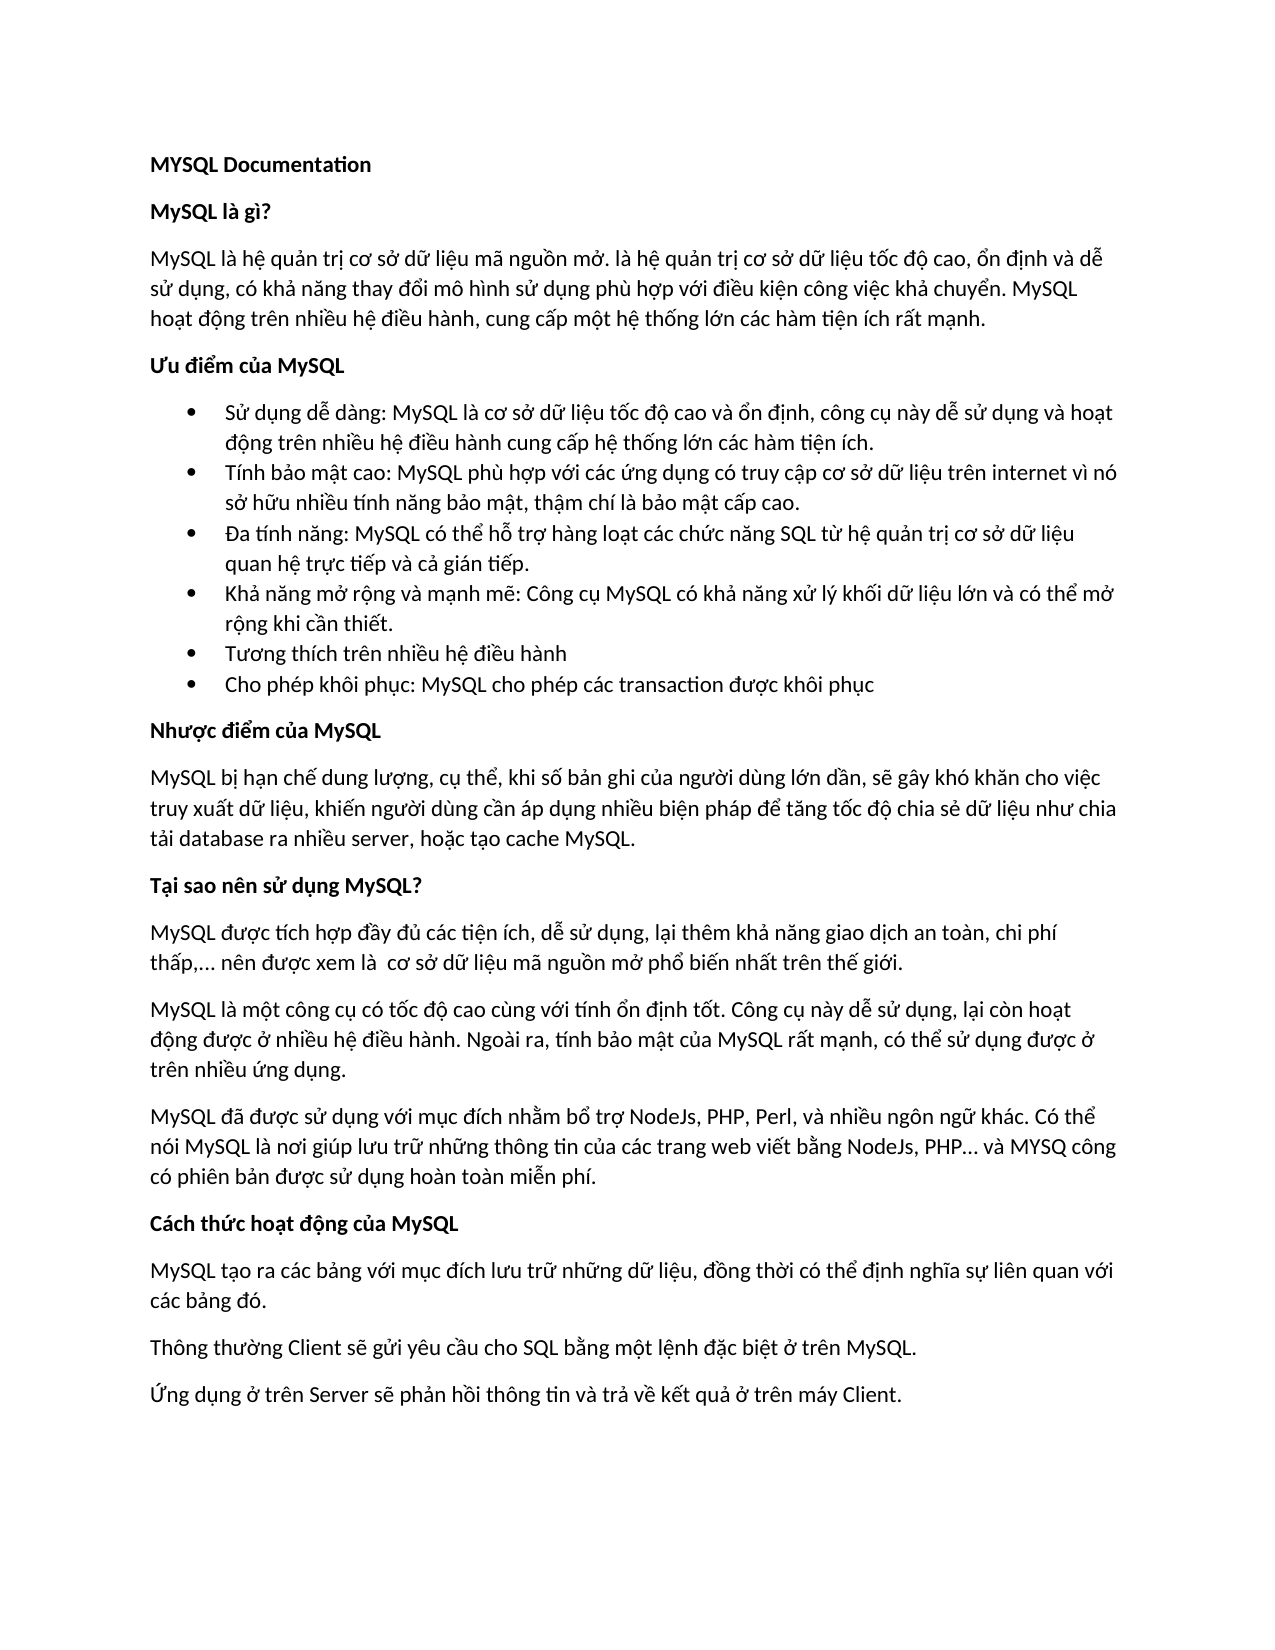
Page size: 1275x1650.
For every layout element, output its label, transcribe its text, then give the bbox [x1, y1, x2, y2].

list Khả năng mở rộng và mạnh mẽ: Công cụ MySQL có khả năng xử lý khối dữ liệu lớn và có thể mở rộng khi cần thiết. [187, 579, 1125, 637]
list Tương thích trên nhiều hệ điều hành [187, 639, 1125, 668]
text MYSQL Documentation [150, 150, 1125, 178]
text MySQL bị hạn chế dung lượng, cụ thể, khi số bản ghi của người dùng lớn dần, sẽ gây khó khăn cho việc truy xuất dữ liệu, khiến người dùng cần áp dụng nhiều biện pháp để tăng tốc độ chia sẻ dữ liệu như chia tải database ra nhiều server, hoặc tạo cache MySQL. [150, 763, 1125, 852]
text MySQL tạo ra các bảng với mục đích lưu trữ những dữ liệu, đồng thời có thể định nghĩa sự liên quan với các bảng đó. [150, 1256, 1125, 1314]
text Ứng dụng ở trên Server sẽ phản hồi thông tin và trả về kết quả ở trên máy Client. [150, 1380, 1125, 1408]
text MySQL được tích hợp đầy đủ các tiện ích, dễ sử dụng, lại thêm khả năng giao dịch an toàn, chi phí thấp,... nên được xem là cơ sở dữ liệu mã nguồn mở phổ biến nhất trên thế giới. [150, 918, 1125, 976]
text MySQL đã được sử dụng với mục đích nhằm bổ trợ NodeJs, PHP, Perl, và nhiều ngôn ngữ khác. Có thể nói MySQL là nơi giúp lưu trữ những thông tin của các trang web viết bằng NodeJs, PHP… và MYSQ công có phiên bản được sử dụng hoàn toàn miễn phí. [150, 1102, 1125, 1191]
text Cách thức hoạt động của MySQL [150, 1209, 1125, 1237]
text Ưu điểm của MySQL [150, 351, 1125, 379]
text MySQL là hệ quản trị cơ sở dữ liệu mã nguồn mở. là hệ quản trị cơ sở dữ liệu tốc độ cao, ổn định và dễ sử dụng, có khả năng thay đổi mô hình sử dụng phù hợp với điều kiện công việc khả chuyển. MySQL hoạt động trên nhiều hệ điều hành, cung cấp một hệ thống lớn các hàm tiện ích rất mạnh. [150, 244, 1125, 332]
text MySQL là gì? [150, 197, 1125, 225]
list Đa tính năng: MySQL có thể hỗ trợ hàng loạt các chức năng SQL từ hệ quản trị cơ sở dữ liệu quan hệ trực tiếp và cả gián tiếp. [187, 519, 1125, 577]
text Nhược điểm của MySQL [150, 717, 1125, 745]
text MySQL là một công cụ có tốc độ cao cùng với tính ổn định tốt. Công cụ này dễ sử dụng, lại còn hoạt động được ở nhiều hệ điều hành. Ngoài ra, tính bảo mật của MySQL rất mạnh, có thể sử dụng được ở trên nhiều ứng dụng. [150, 995, 1125, 1083]
list Sử dụng dễ dàng: MySQL là cơ sở dữ liệu tốc độ cao và ổn định, công cụ này dễ sử dụng và hoạt động trên nhiều hệ điều hành cung cấp hệ thống lớn các hàm tiện ích. [187, 398, 1125, 456]
list Tính bảo mật cao: MySQL phù hợp với các ứng dụng có truy cập cơ sở dữ liệu trên internet vì nó sở hữu nhiều tính năng bảo mật, thậm chí là bảo mật cấp cao. [187, 458, 1125, 517]
text Tại sao nên sử dụng MySQL? [150, 871, 1125, 899]
list Cho phép khôi phục: MySQL cho phép các transaction được khôi phục [187, 670, 1125, 698]
text Thông thường Client sẽ gửi yêu cầu cho SQL bằng một lệnh đặc biệt ở trên MySQL. [150, 1333, 1125, 1361]
